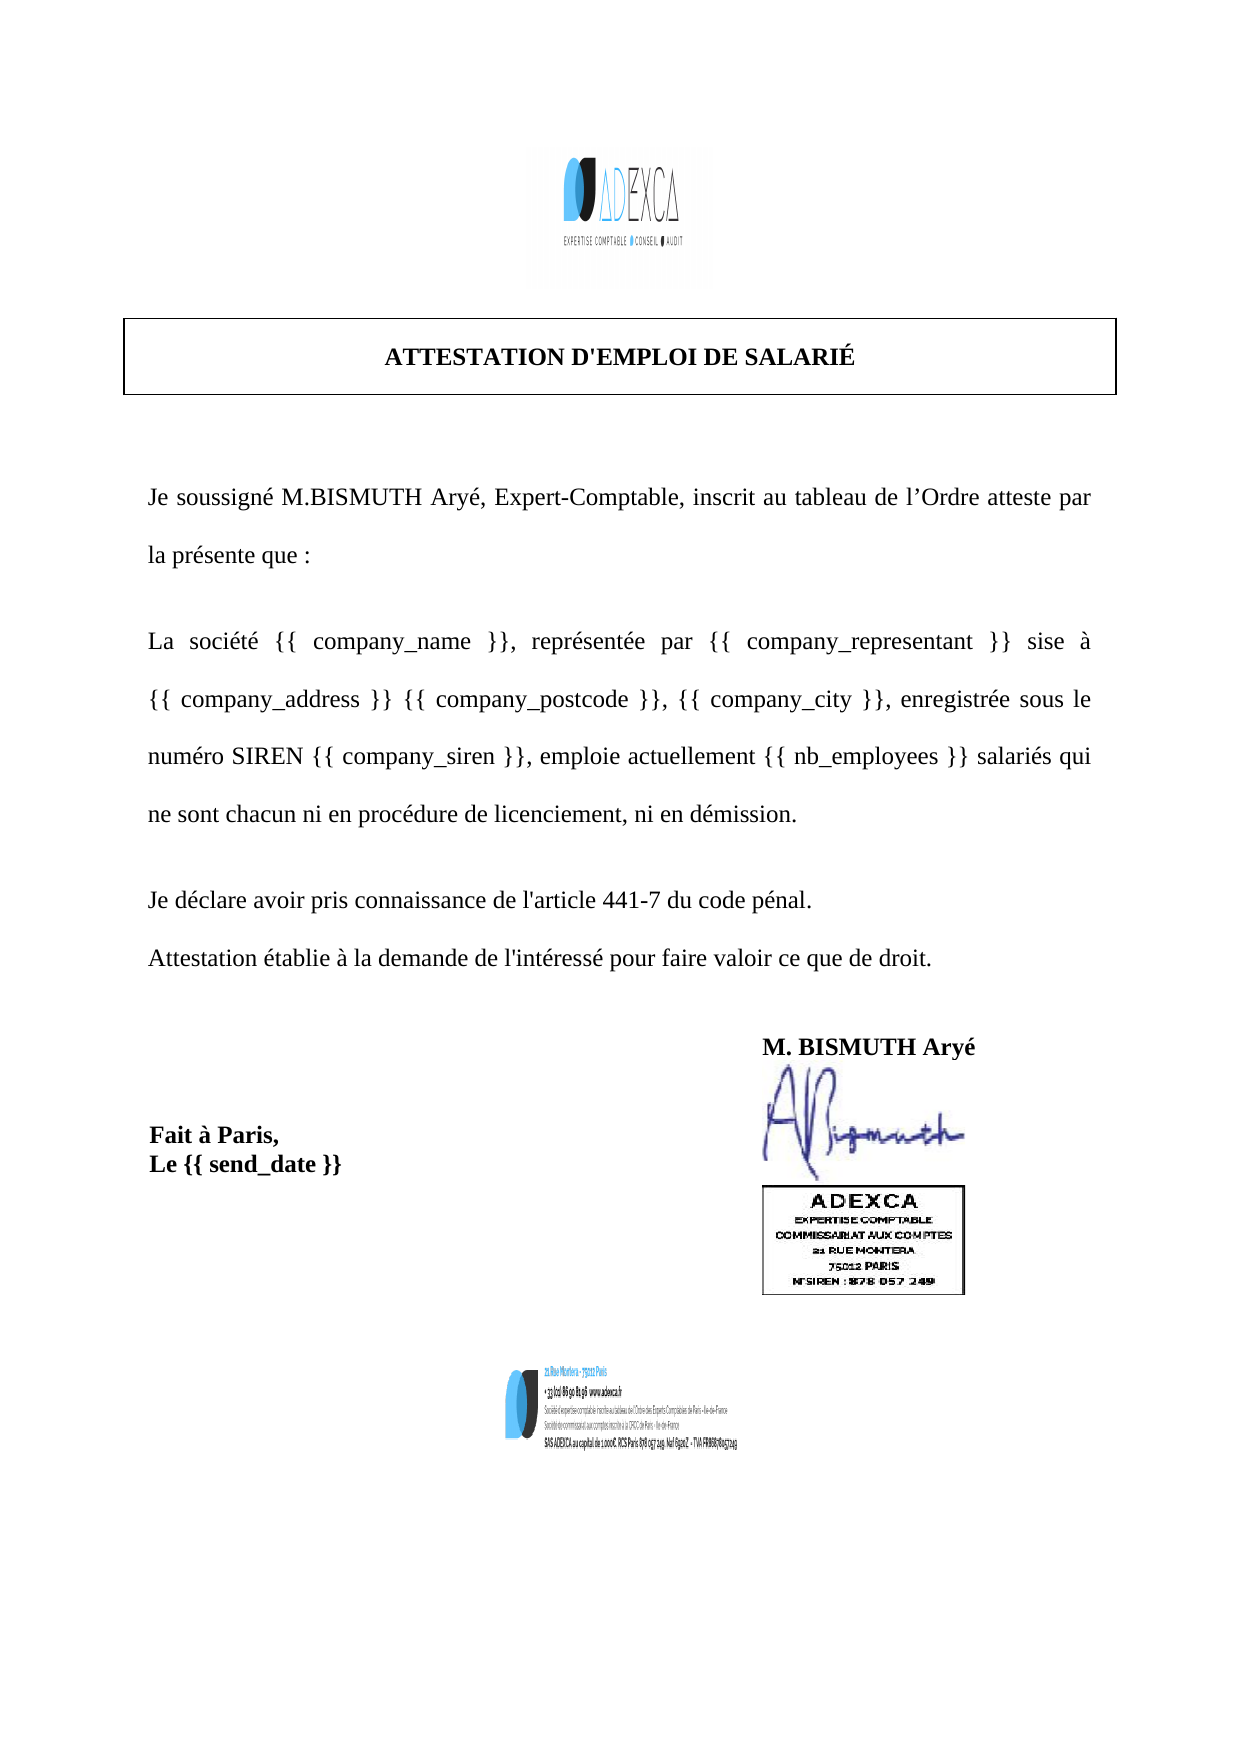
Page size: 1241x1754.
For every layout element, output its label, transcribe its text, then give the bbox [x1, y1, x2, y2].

picture [762, 1060, 966, 1295]
text Je soussigné M.BISMUTH Aryé, Expert-Comptable, inscrit au tableau de l’Ordre atteste par la présente que : [148, 482, 1093, 568]
picture [502, 1296, 738, 1453]
table_header Fait à Paris, Le {{ send_date }} [148, 1001, 760, 1296]
subtitle ATTESTATION D'EMPLOI DE SALARIÉ [125, 319, 1115, 394]
picture [526, 147, 714, 289]
text Attestation établie à la demande de l'intéressé pour faire valoir ce que de droit. [148, 943, 1093, 972]
text La société {{ company_name }}, représentée par {{ company_representant }} sise à {{ company_address }} {{ company_postcode }}, {{ company_city }}, enregistrée sous le numéro SIREN {{ company_siren }}, emploie actuellement {{ nb_employees }} salariés qui ne sont chacun ni en procédure de licenciement, ni en démission. [148, 626, 1093, 828]
text Je déclare avoir pris connaissance de l'article 441-7 du code pénal. [148, 886, 1093, 914]
table_header M. BISMUTH Aryé [760, 1001, 1093, 1296]
